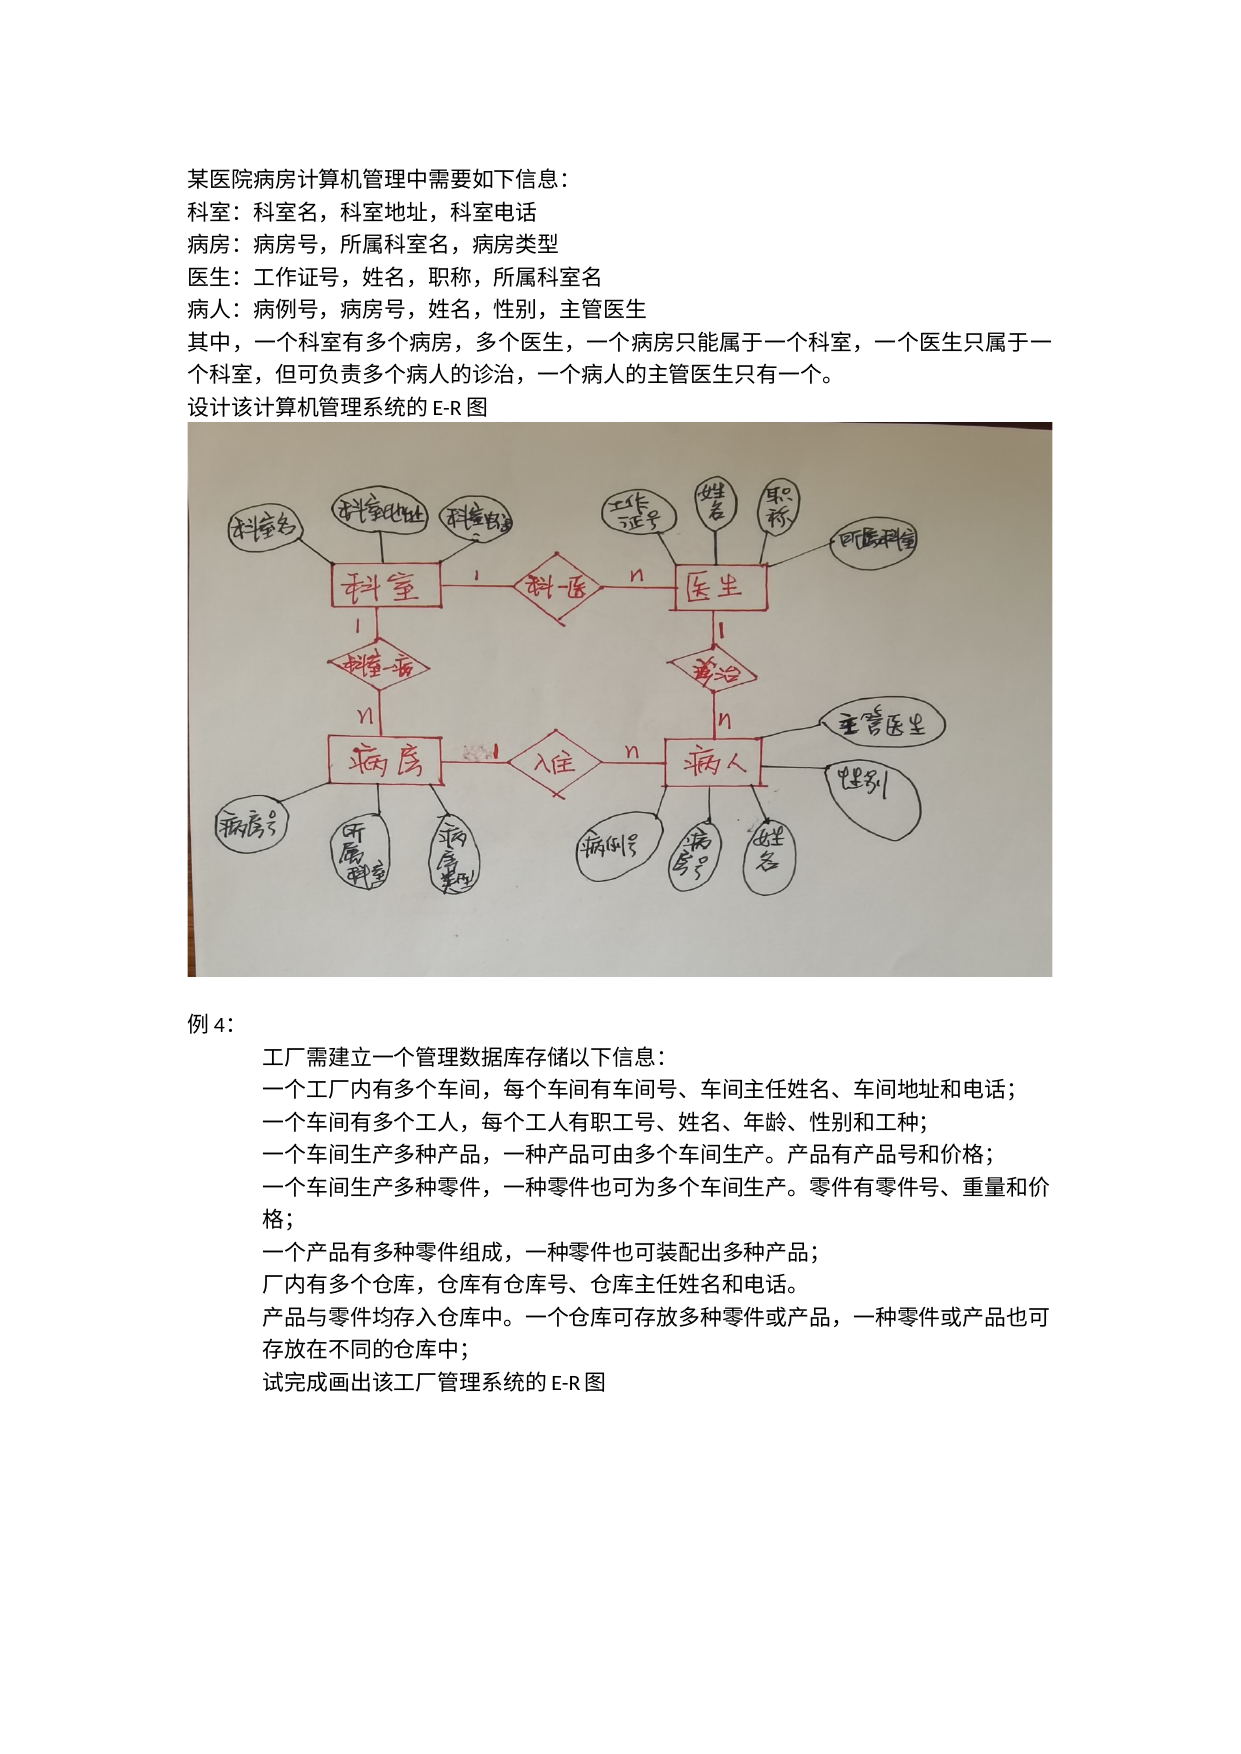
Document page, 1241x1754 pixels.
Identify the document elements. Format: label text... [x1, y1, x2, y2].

text 某医院病房计算机管理中需要如下信息： [187, 162, 1053, 194]
text 一个车间有多个工人，每个工人有职工号、姓名、年龄、性别和工种； [262, 1104, 1053, 1137]
text 厂内有多个仓库，仓库有仓库号、仓库主任姓名和电话。 [262, 1267, 1053, 1299]
text 病房：病房号，所属科室名，病房类型 [187, 227, 1053, 259]
text 一个车间生产多种产品，一种产品可由多个车间生产。产品有产品号和价格； [262, 1137, 1053, 1169]
text 一个车间生产多种零件，一种零件也可为多个车间生产。零件有零件号、重量和价格； [262, 1169, 1053, 1234]
text 产品与零件均存入仓库中。一个仓库可存放多种零件或产品，一种零件或产品也可存放在不同的仓库中； [262, 1299, 1053, 1364]
text 一个工厂内有多个车间，每个车间有车间号、车间主任姓名、车间地址和电话； [262, 1072, 1053, 1104]
text 工厂需建立一个管理数据库存储以下信息： [262, 1039, 1053, 1072]
text 例4： [187, 1007, 1053, 1039]
text 设计该计算机管理系统的E-R图 [187, 389, 1053, 422]
text 科室：科室名，科室地址，科室电话 [187, 194, 1053, 227]
text 试完成画出该工厂管理系统的E-R图 [262, 1364, 1053, 1397]
picture [187, 422, 1053, 977]
text 医生：工作证号，姓名，职称，所属科室名 [187, 259, 1053, 292]
text 病人：病例号，病房号，姓名，性别，主管医生 [187, 292, 1053, 324]
text 一个产品有多种零件组成，一种零件也可装配出多种产品； [262, 1234, 1053, 1267]
text 其中，一个科室有多个病房，多个医生，一个病房只能属于一个科室，一个医生只属于一个科室，但可负责多个病人的诊治，一个病人的主管医生只有一个。 [187, 324, 1053, 389]
